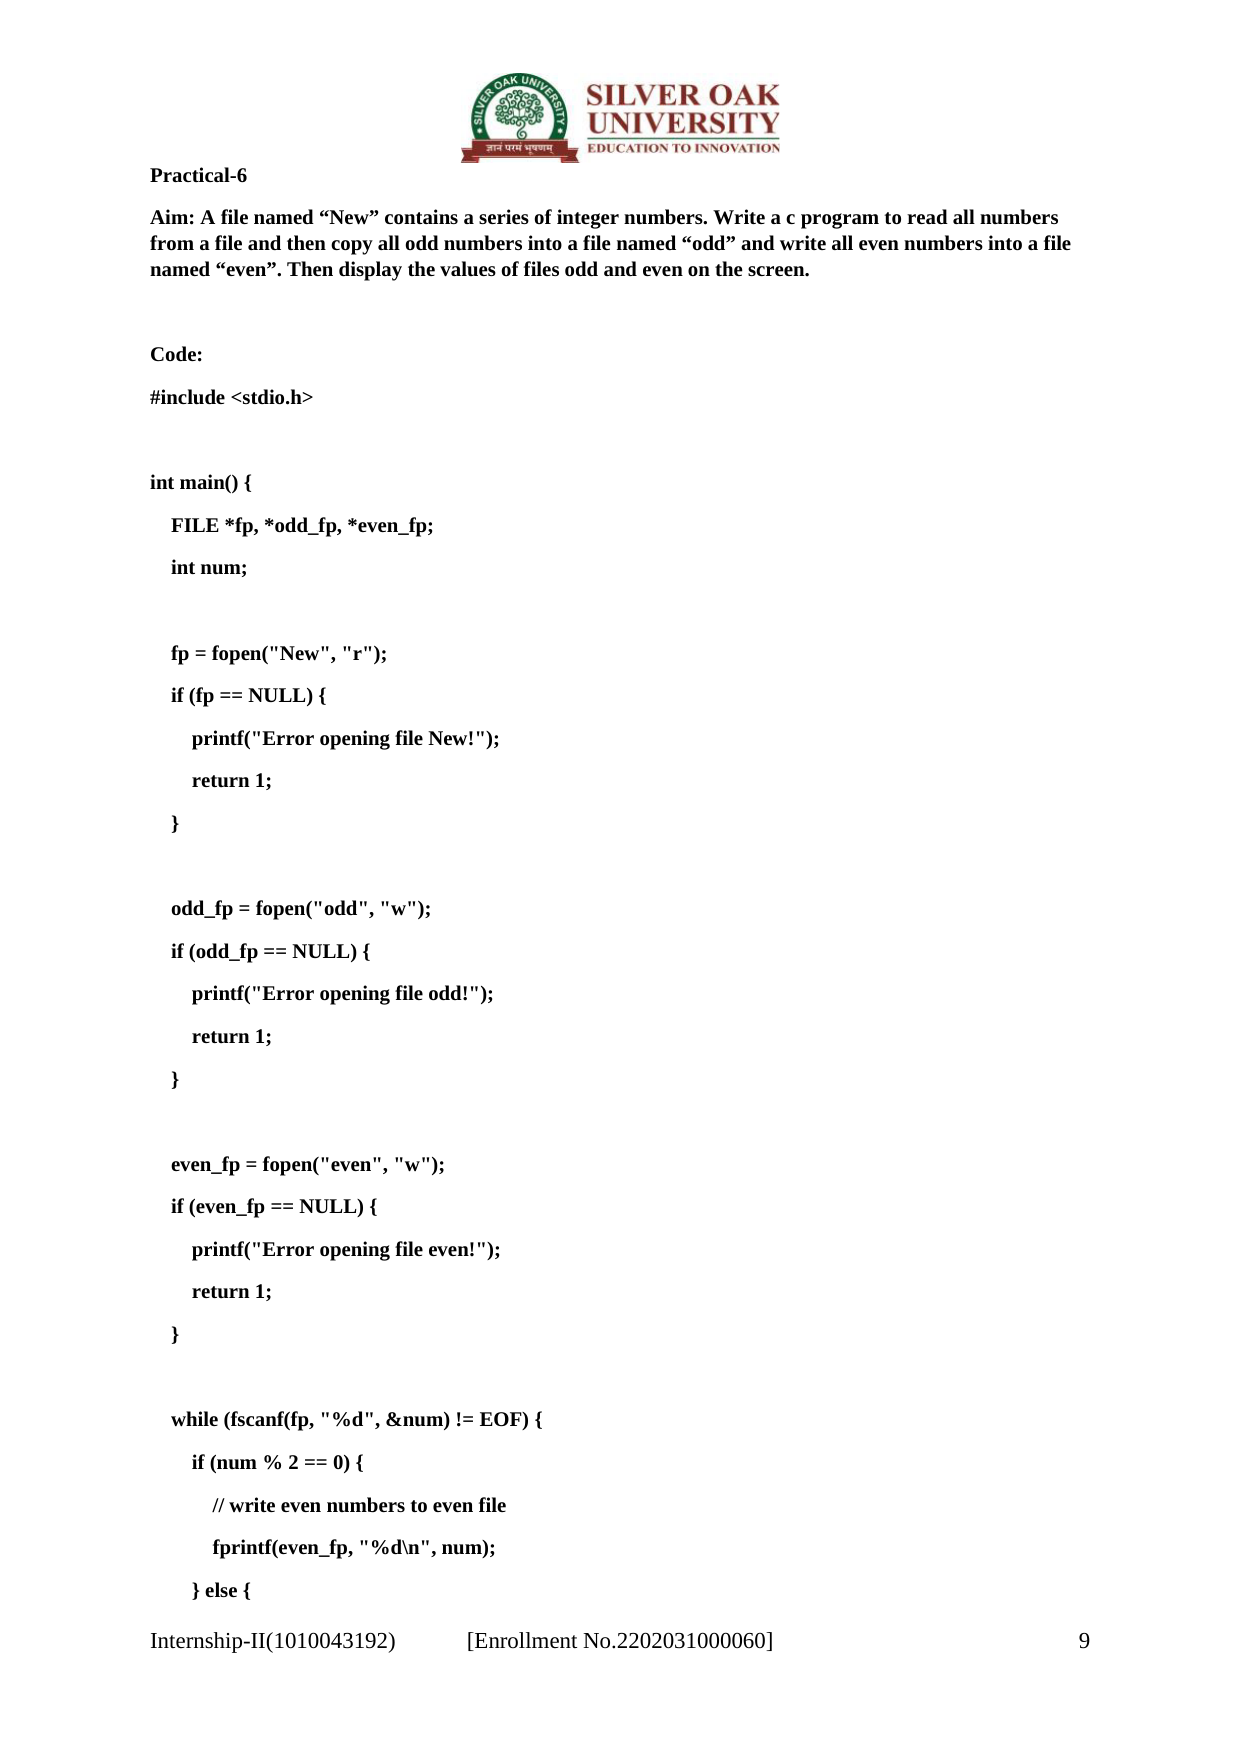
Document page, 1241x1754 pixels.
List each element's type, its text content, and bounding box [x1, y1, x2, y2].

text return 1; [150, 1024, 1090, 1048]
text #include <stdio.h> [150, 385, 1090, 409]
text Code: [150, 342, 1090, 366]
text Practical-6 [150, 162, 1090, 187]
text return 1; [150, 1279, 1090, 1303]
text if (even_fp == NULL) { [150, 1194, 1090, 1218]
text if (fp == NULL) { [150, 683, 1090, 707]
text printf("Error opening file even!"); [150, 1237, 1090, 1261]
text } [150, 1322, 1090, 1346]
text while (fscanf(fp, "%d", &num) != EOF) { [150, 1407, 1090, 1431]
text int main() { [150, 470, 1090, 494]
text printf("Error opening file New!"); [150, 726, 1090, 750]
text Aim: A file named “New” contains a series of integer numbers. Write a c program to read all numbers from a file and then copy all odd numbers into a file named “odd” and write all even numbers into a file named “even”. Then display the values of files odd and even on the screen. [150, 205, 1090, 281]
text printf("Error opening file odd!"); [150, 981, 1090, 1005]
text // write even numbers to even file [150, 1492, 1090, 1517]
text } [150, 1066, 1090, 1091]
text FILE *fp, *odd_fp, *even_fp; [150, 513, 1090, 537]
text } else { [150, 1578, 1090, 1602]
text fprintf(even_fp, "%d\n", num); [150, 1535, 1090, 1559]
text return 1; [150, 768, 1090, 792]
text even_fp = fopen("even", "w"); [150, 1152, 1090, 1176]
text fp = fopen("New", "r"); [150, 640, 1090, 664]
text if (odd_fp == NULL) { [150, 939, 1090, 963]
text int num; [150, 555, 1090, 579]
text } [150, 811, 1090, 835]
text if (num % 2 == 0) { [150, 1450, 1090, 1474]
text odd_fp = fopen("odd", "w"); [150, 896, 1090, 920]
